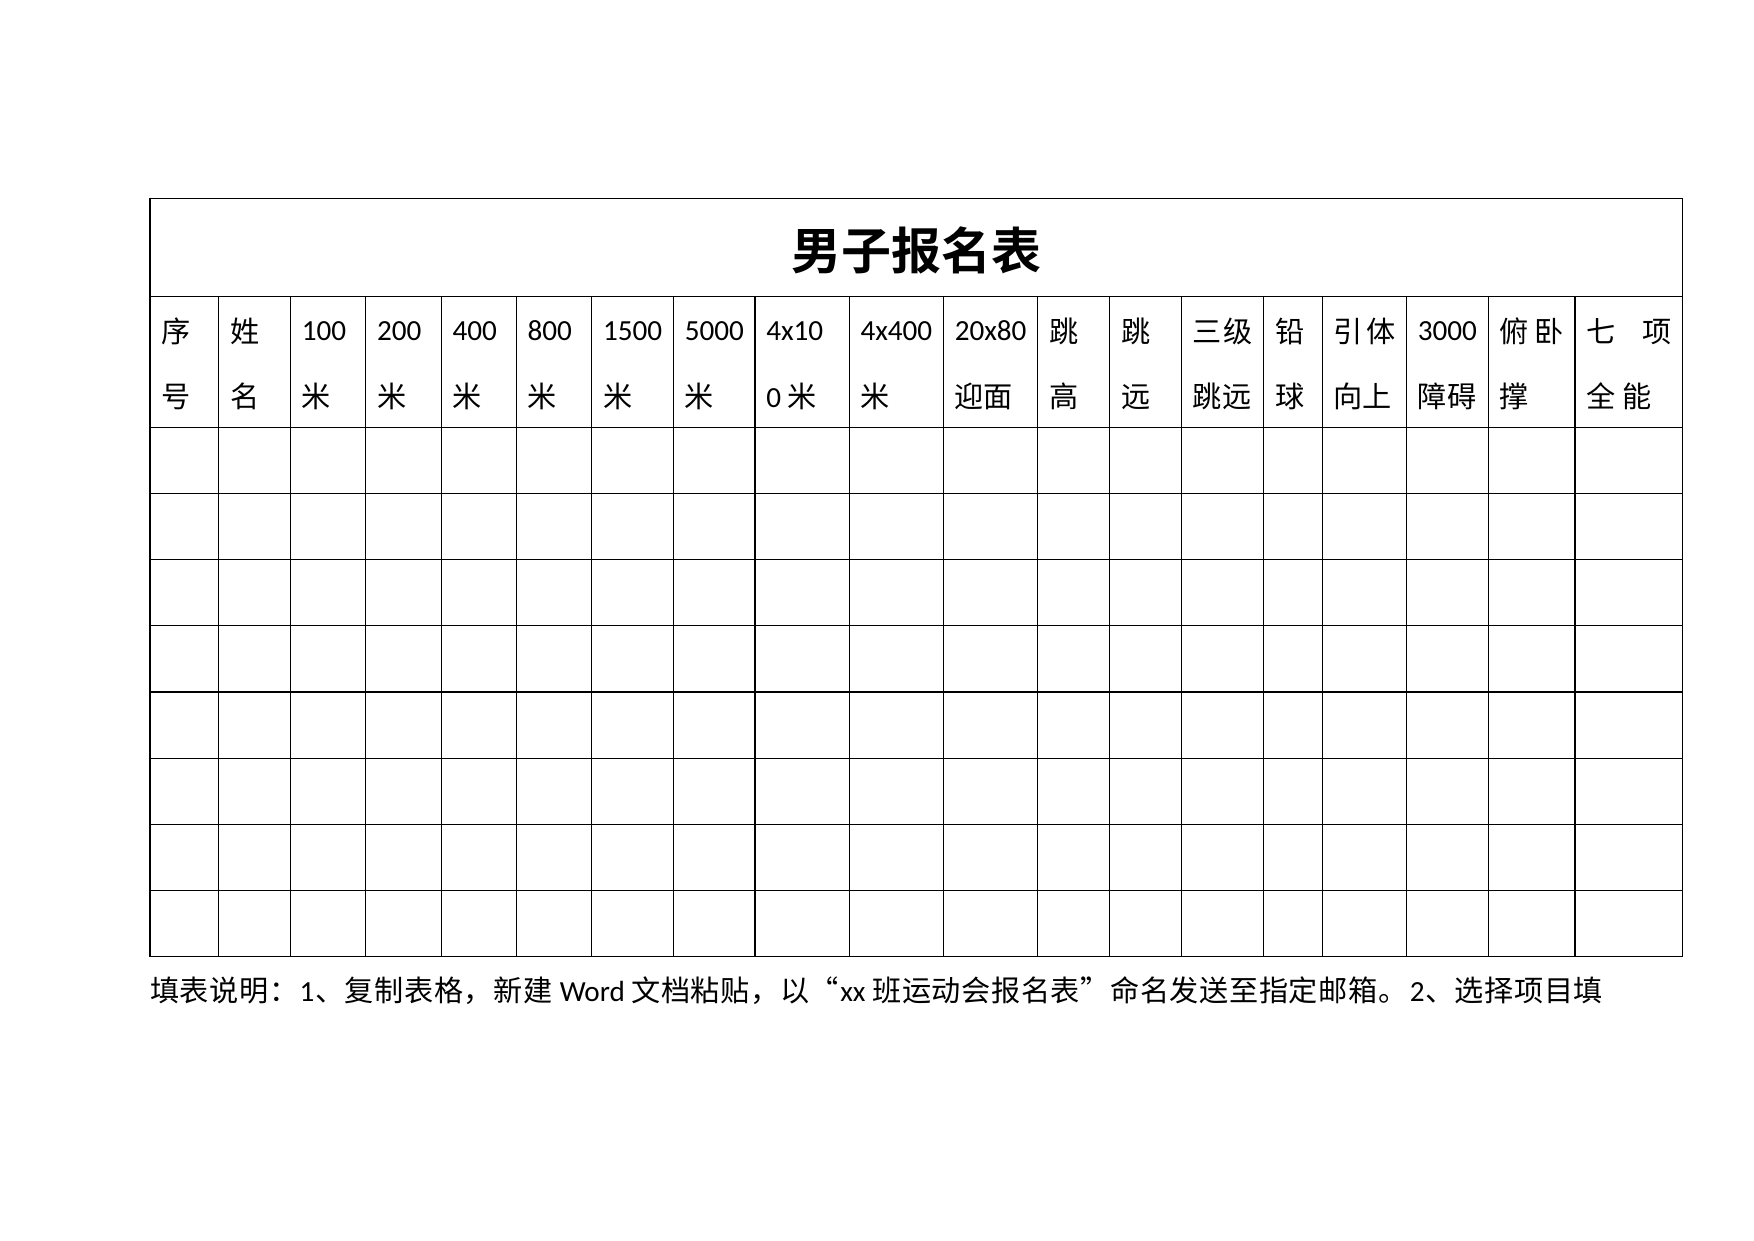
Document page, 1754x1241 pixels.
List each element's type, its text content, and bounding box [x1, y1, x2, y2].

table_header 男子报名表 [151, 199, 1682, 296]
table_cell [151, 891, 218, 956]
table_cell [1576, 626, 1682, 691]
table_cell 100米 [291, 297, 365, 427]
table_cell 三级跳远 [1182, 297, 1263, 427]
table_cell [1407, 759, 1488, 823]
table_cell [592, 693, 673, 757]
table_cell [442, 693, 516, 757]
table_cell [1323, 759, 1406, 823]
table_cell [1323, 560, 1406, 625]
table_cell [674, 626, 754, 691]
table_cell [1407, 560, 1488, 625]
table_cell [1182, 825, 1263, 889]
table_cell [366, 560, 441, 625]
table_cell [442, 428, 516, 493]
table_cell [756, 494, 849, 559]
table_cell [944, 825, 1037, 889]
table_cell 引体向上 [1323, 297, 1406, 427]
table_cell [1182, 891, 1263, 956]
table_cell [1038, 428, 1109, 493]
table_cell [366, 891, 441, 956]
table_cell [1407, 494, 1488, 559]
table_cell [1489, 693, 1574, 757]
table_cell [1264, 693, 1322, 757]
table_cell [442, 759, 516, 823]
table_cell [674, 693, 754, 757]
table_cell [517, 560, 591, 625]
table_cell 1500米 [592, 297, 673, 427]
table_cell [1038, 626, 1109, 691]
table_cell [850, 560, 943, 625]
table_cell [151, 626, 218, 691]
table_cell [1489, 626, 1574, 691]
table_cell [517, 494, 591, 559]
table_cell [1576, 693, 1682, 757]
table_cell [1576, 825, 1682, 889]
table_cell 5000米 [674, 297, 754, 427]
table_cell [1264, 560, 1322, 625]
table_cell [1407, 891, 1488, 956]
table_cell [674, 560, 754, 625]
table_cell [756, 693, 849, 757]
table_cell [756, 891, 849, 956]
table_cell [291, 494, 365, 559]
table_cell [517, 626, 591, 691]
table_cell [219, 494, 290, 559]
table_cell [674, 825, 754, 889]
table_cell [944, 626, 1037, 691]
table_cell [592, 825, 673, 889]
table_cell [1489, 891, 1574, 956]
table_cell 序号 [151, 297, 218, 427]
table_cell [1038, 759, 1109, 823]
table_cell [151, 494, 218, 559]
table_cell [366, 428, 441, 493]
table_cell [1323, 626, 1406, 691]
table_cell [1407, 693, 1488, 757]
table_cell [674, 494, 754, 559]
table_cell [1489, 494, 1574, 559]
table_cell [674, 891, 754, 956]
table_cell [219, 560, 290, 625]
table_cell 铅球 [1264, 297, 1322, 427]
table_cell [442, 891, 516, 956]
table_cell [1038, 825, 1109, 889]
table_cell [1110, 693, 1181, 757]
table_cell [1264, 626, 1322, 691]
table_cell [592, 560, 673, 625]
table_cell [756, 560, 849, 625]
table_cell [1407, 825, 1488, 889]
table_cell [944, 560, 1037, 625]
table_cell [1110, 560, 1181, 625]
table_cell [219, 693, 290, 757]
table_cell 俯卧撑 [1489, 297, 1574, 427]
table_cell [219, 891, 290, 956]
table_cell [850, 428, 943, 493]
table_cell [1264, 891, 1322, 956]
table_cell [291, 693, 365, 757]
table_cell [1489, 825, 1574, 889]
table_cell [1576, 759, 1682, 823]
table_cell [219, 626, 290, 691]
table_cell [442, 825, 516, 889]
table_cell [1038, 494, 1109, 559]
table_cell 400米 [442, 297, 516, 427]
table_cell [850, 494, 943, 559]
table_cell [151, 693, 218, 757]
table_cell 姓名 [219, 297, 290, 427]
table_cell [1110, 428, 1181, 493]
table_cell [291, 560, 365, 625]
table_cell [1323, 428, 1406, 493]
table_cell [366, 693, 441, 757]
table_cell [1576, 428, 1682, 493]
table_cell [850, 825, 943, 889]
table_cell [1110, 626, 1181, 691]
table_cell [1110, 825, 1181, 889]
table_cell [592, 428, 673, 493]
table_cell [291, 891, 365, 956]
table_cell [291, 759, 365, 823]
table_cell [1182, 626, 1263, 691]
table_cell [1038, 693, 1109, 757]
table_cell [291, 825, 365, 889]
table_cell [1182, 759, 1263, 823]
table_cell [366, 825, 441, 889]
table_cell [674, 428, 754, 493]
table_cell [151, 428, 218, 493]
table_cell [151, 759, 218, 823]
table_cell [151, 560, 218, 625]
table_cell [1323, 494, 1406, 559]
table_cell [944, 693, 1037, 757]
table_cell [850, 759, 943, 823]
table_cell [944, 891, 1037, 956]
table_cell [366, 494, 441, 559]
table_cell [592, 494, 673, 559]
table_cell 3000障碍 [1407, 297, 1488, 427]
table_cell 800米 [517, 297, 591, 427]
table_cell [1182, 428, 1263, 493]
table_cell [366, 626, 441, 691]
table_cell [1038, 891, 1109, 956]
table_cell [442, 560, 516, 625]
table_cell [1576, 560, 1682, 625]
table_cell 跳远 [1110, 297, 1181, 427]
table_cell [442, 626, 516, 691]
table_cell [1038, 560, 1109, 625]
table_cell [850, 693, 943, 757]
table_cell [1264, 494, 1322, 559]
table_cell 七项全 能 [1576, 297, 1682, 427]
table_cell [756, 759, 849, 823]
table_cell [1264, 825, 1322, 889]
table_cell [944, 428, 1037, 493]
table_cell [291, 428, 365, 493]
table_cell [1110, 494, 1181, 559]
table_cell [1489, 428, 1574, 493]
table_cell [592, 891, 673, 956]
table_cell [291, 626, 365, 691]
table_cell [944, 759, 1037, 823]
table_cell 4x100米 [756, 297, 849, 427]
table_cell [1489, 759, 1574, 823]
table_cell [1576, 891, 1682, 956]
table_cell [517, 428, 591, 493]
table_cell [366, 759, 441, 823]
table_cell 200米 [366, 297, 441, 427]
table_cell [756, 428, 849, 493]
table_cell [592, 759, 673, 823]
table_cell [1323, 693, 1406, 757]
table_cell 4x400米 [850, 297, 943, 427]
table_cell [1110, 759, 1181, 823]
table_cell [1407, 428, 1488, 493]
table_cell 20x80迎面 [944, 297, 1037, 427]
table_cell [1182, 693, 1263, 757]
table_cell [1323, 891, 1406, 956]
table_cell [1407, 626, 1488, 691]
table_cell [517, 891, 591, 956]
table_cell [1182, 494, 1263, 559]
table_cell [1489, 560, 1574, 625]
table_cell [151, 825, 218, 889]
table_cell [1264, 428, 1322, 493]
table_cell [517, 693, 591, 757]
table_cell [219, 759, 290, 823]
table_cell [850, 891, 943, 956]
table_cell [592, 626, 673, 691]
table_cell [517, 825, 591, 889]
table_cell [1576, 494, 1682, 559]
table_cell [944, 494, 1037, 559]
table_cell [1110, 891, 1181, 956]
table_cell [219, 825, 290, 889]
table_cell [442, 494, 516, 559]
table_cell [219, 428, 290, 493]
table_cell [1323, 825, 1406, 889]
table_cell 跳高 [1038, 297, 1109, 427]
table_cell [756, 626, 849, 691]
table_cell [850, 626, 943, 691]
table_cell [674, 759, 754, 823]
table_cell [756, 825, 849, 889]
table_cell [517, 759, 591, 823]
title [150, 957, 1604, 1022]
table_cell [1264, 759, 1322, 823]
table_cell [1182, 560, 1263, 625]
